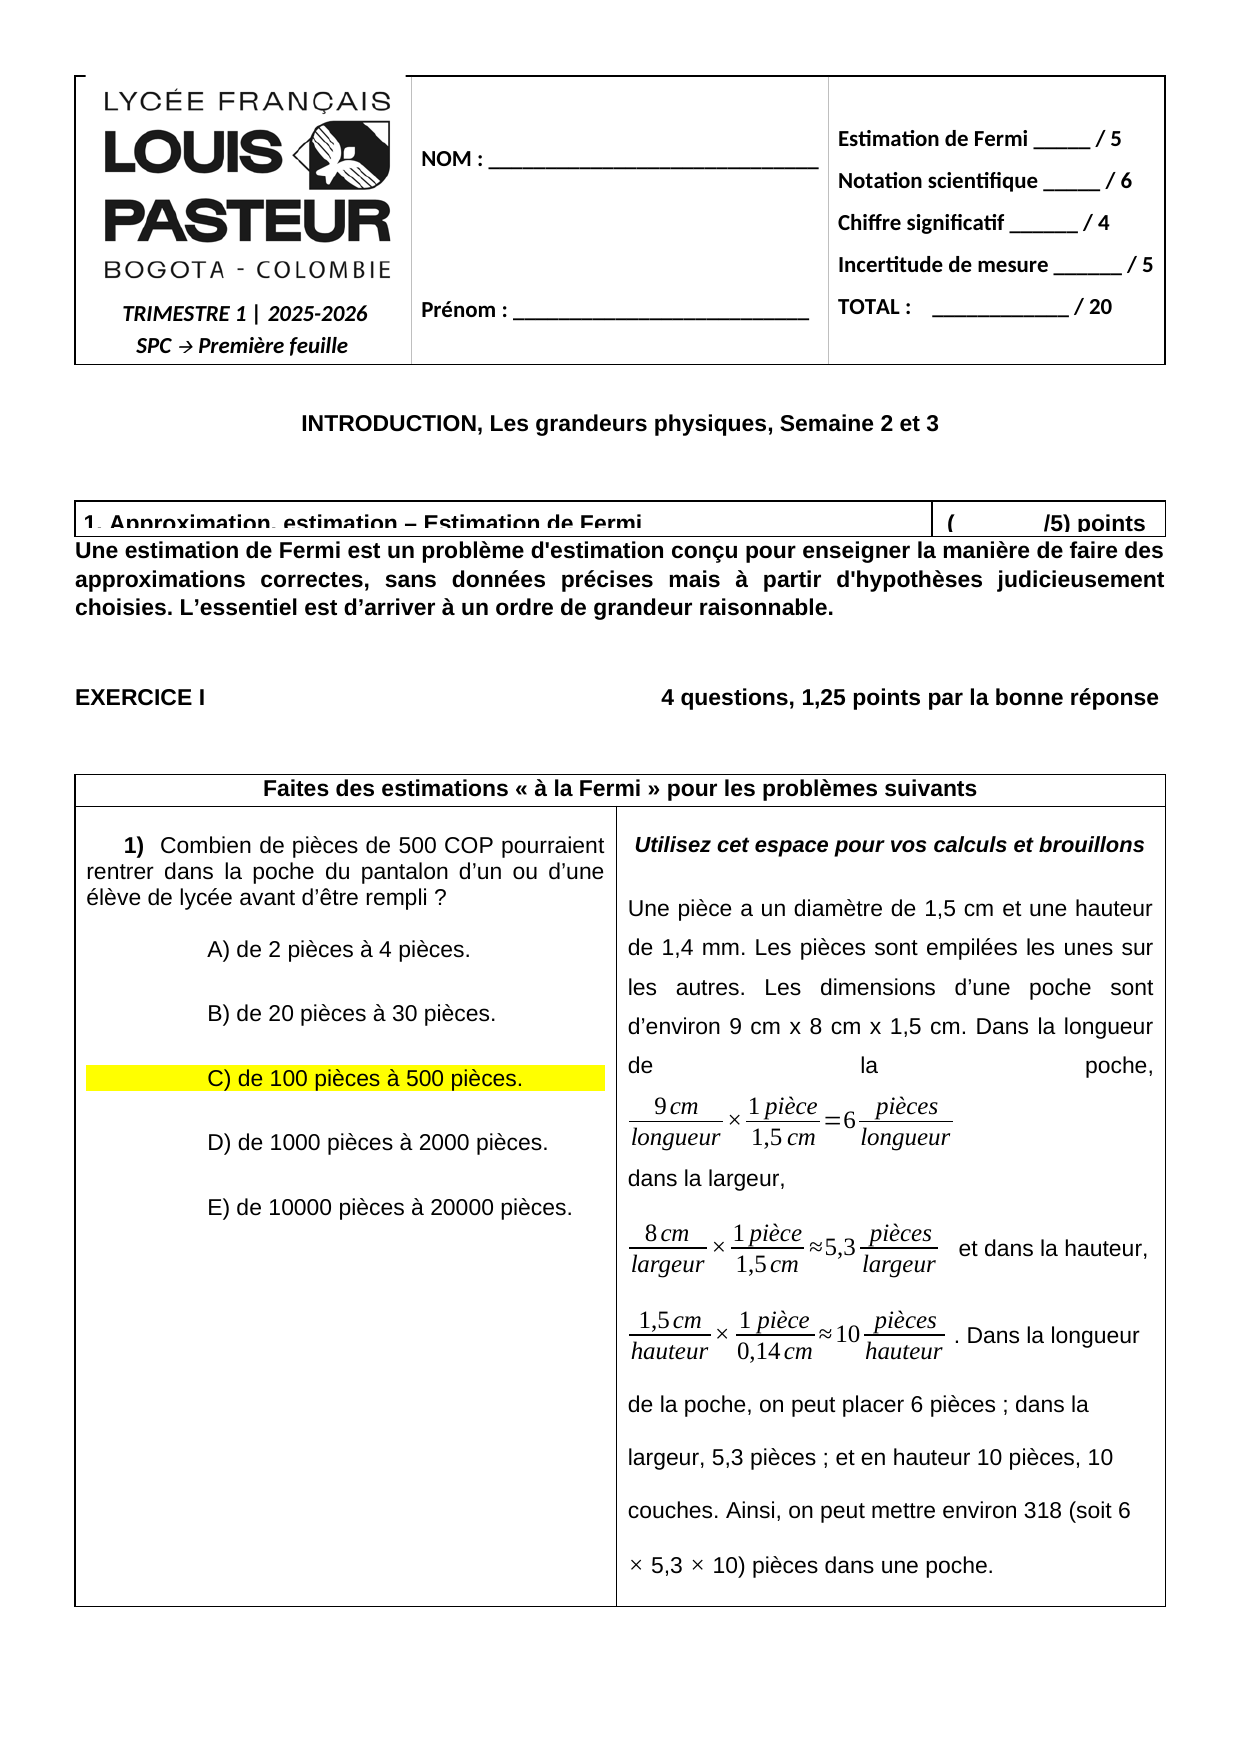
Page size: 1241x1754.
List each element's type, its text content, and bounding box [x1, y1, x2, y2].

table_cell 1) Combien de pièces de 500 COP pourraient rentrer dans la poche du pantalon d’un ou d’une élève de lycée avant d’être rempli ? A) de 2 pièces à 4 pièces. B) de 20 pièces à 30 pièces. C) de 100 pièces à 500 pièces. D) de 1000 pièces à 2000 pièces. E) de 10000 pièces à 20000 pièces. [76, 807, 616, 1606]
table_header NOM : _____________________________ Prénom : __________________________ [412, 77, 828, 363]
table_header Estimation de Fermi _____ / 5 Notation scientifique _____ / 6 Chiffre significatif ______ / 4 Incertitude de mesure ______ / 5 TOTAL : ____________ / 20 [829, 77, 1164, 363]
table_header 1. Approximation, estimation – Estimation de Fermi [76, 502, 931, 536]
picture [85, 75, 406, 296]
table_header Faites des estimations « à la Fermi » pour les problèmes suivants [76, 775, 1165, 806]
text INTRODUCTION, Les grandeurs physiques, Semaine 2 et 3 [75, 410, 1165, 437]
text Une estimation de Fermi est un problème d'estimation conçu pour enseigner la manière de faire des approximations correctes, sans données précises mais à partir d'hypothèses judicieusement choisies. L’essentiel est d’arriver à un ordre de grandeur raisonnable. [75, 537, 1165, 620]
text EXERCICE I 4 questions, 1,25 points par la bonne réponse [75, 684, 1165, 711]
table_header (_______/5) points [933, 502, 1165, 536]
table_header TRIMESTRE 1 | 2025-2026 SPC Première feuille [76, 77, 411, 363]
table_cell Utilisez cet espace pour vos calculs et brouillons Une pièce a un diamètre de 1,5 cm et une hauteur de 1,4 mm. Les pièces sont empilées les unes sur les autres. Les dimensions d’une poche sont d’environ 9 cm x 8 cm x 1,5 cm. Dans la longueur de la poche, dans la largeur, et dans la hauteur, . Dans la longueur de la poche, on peut placer 6 pièces ; dans la largeur, 5,3 pièces ; et en hauteur 10 pièces, 10 couches. Ainsi, on peut mettre environ 318 (soit 6 5,3 10) pièces dans une poche. [617, 807, 1165, 1606]
